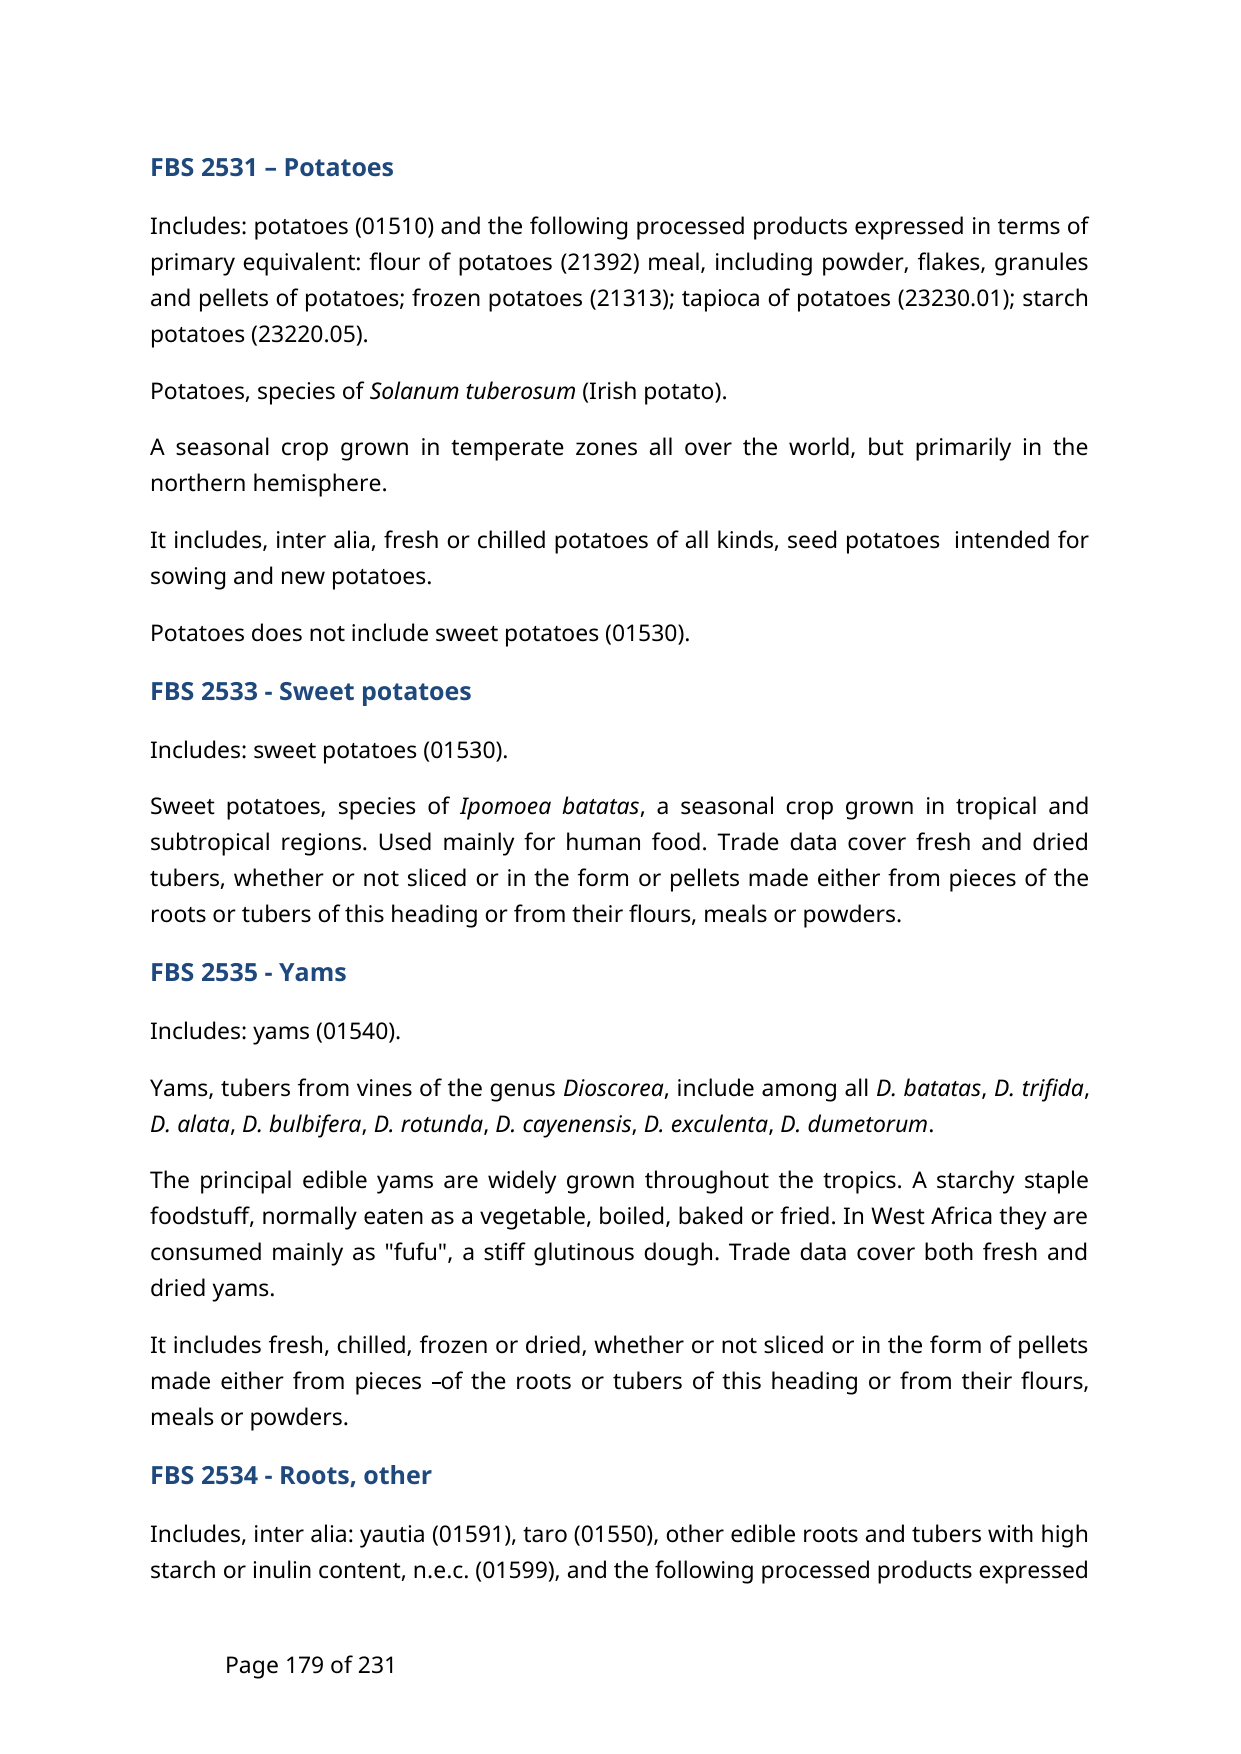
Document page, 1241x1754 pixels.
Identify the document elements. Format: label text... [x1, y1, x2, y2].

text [150, 1518, 1090, 1585]
subtitle FBS 2535 - Yams [150, 955, 1090, 989]
text It includes, inter alia, fresh or chilled potatoes of all kinds, seed potatoes intended for sowing and new potatoes. [150, 524, 1090, 591]
text Includes: potatoes (01510) and the following processed products expressed in terms of primary equivalent: flour of potatoes (21392) meal, including powder, flakes, granules and pellets of potatoes; frozen potatoes (21313); tapioca of potatoes (23230.01); starch potatoes (23220.05). [150, 210, 1090, 349]
text A seasonal crop grown in temperate zones all over the world, but primarily in the northern hemisphere. [150, 431, 1090, 498]
text Potatoes does not include sweet potatoes (01530). [150, 617, 1090, 648]
text The principal edible yams are widely grown throughout the tropics. A starchy staple foodstuff, normally eaten as a vegetable, boiled, baked or fried. In West Africa they are consumed mainly as "fufu", a stiff glutinous dough. Trade data cover both fresh and dried yams. [150, 1164, 1090, 1303]
text Includes: yams (01540). [150, 1015, 1090, 1046]
text Includes: sweet potatoes (01530). [150, 733, 1090, 765]
text Sweet potatoes, species of Ipomoea batatas, a seasonal crop grown in tropical and subtropical regions. Used mainly for human food. Trade data cover fresh and dried tubers, whether or not sliced or in the form or pellets made either from pieces of the roots or tubers of this heading or from their flours, meals or powders. [150, 790, 1090, 929]
subtitle FBS 2531 – Potatoes [150, 150, 1090, 184]
text It includes fresh, chilled, frozen or dried, whether or not sliced or in the form of pellets made either from pieces of the roots or tubers of this heading or from their flours, meals or powders. [150, 1329, 1090, 1432]
subtitle FBS 2534 - Roots, other [150, 1458, 1090, 1492]
text Yams, tubers from vines of the genus Dioscorea, include among all D. batatas, D. trifida, D. alata, D. bulbifera, D. rotunda, D. cayenensis, D. exculenta, D. dumetorum. [150, 1072, 1090, 1139]
subtitle FBS 2533 - Sweet potatoes [150, 673, 1090, 708]
text Potatoes, species of Solanum tuberosum (Irish potato). [150, 374, 1090, 406]
